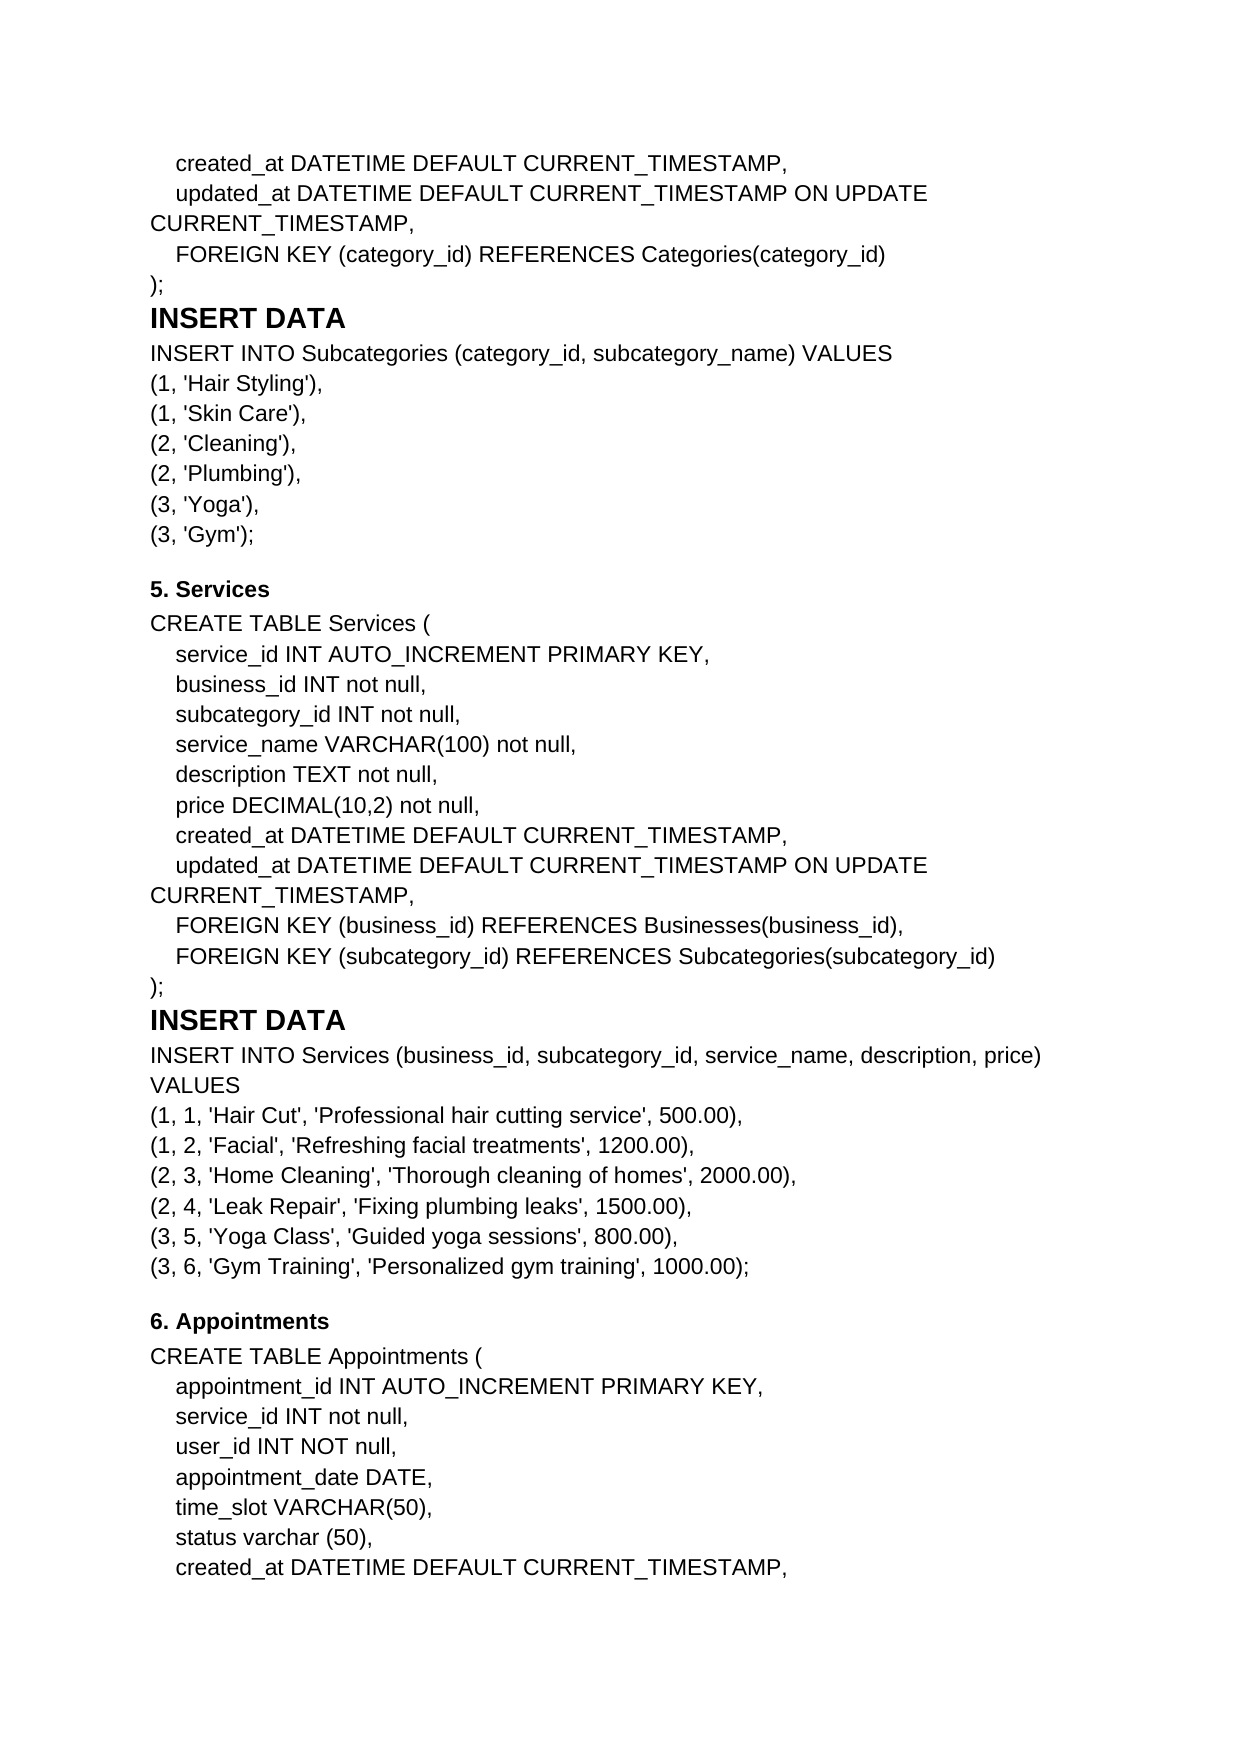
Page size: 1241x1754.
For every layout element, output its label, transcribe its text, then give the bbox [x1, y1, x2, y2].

text (3, 6, 'Gym Training', 'Personalized gym training', 1000.00); [150, 1253, 1090, 1279]
text INSERT DATA [150, 1003, 1090, 1037]
text (1, 1, 'Hair Cut', 'Professional hair cutting service', 500.00), [150, 1102, 1090, 1128]
text FOREIGN KEY (subcategory_id) REFERENCES Subcategories(subcategory_id) [150, 943, 1090, 969]
text subcategory_id INT not null, [150, 701, 1090, 727]
subtitle 5. Services [150, 576, 1090, 602]
text INSERT DATA [150, 301, 1090, 334]
text status varchar (50), [150, 1524, 1090, 1550]
text updated_at DATETIME DEFAULT CURRENT_TIMESTAMP ON UPDATE CURRENT_TIMESTAMP, [150, 180, 1090, 237]
text ); [150, 271, 1090, 297]
text created_at DATETIME DEFAULT CURRENT_TIMESTAMP, [150, 1554, 1090, 1581]
text description TEXT not null, [150, 761, 1090, 788]
text (2, 'Plumbing'), [150, 460, 1090, 487]
text user_id INT NOT null, [150, 1433, 1090, 1460]
text (3, 5, 'Yoga Class', 'Guided yoga sessions', 800.00), [150, 1223, 1090, 1249]
text ); [150, 973, 1090, 999]
text appointment_id INT AUTO_INCREMENT PRIMARY KEY, [150, 1373, 1090, 1399]
text price DECIMAL(10,2) not null, [150, 792, 1090, 818]
text time_slot VARCHAR(50), [150, 1494, 1090, 1520]
text CREATE TABLE Services ( [150, 610, 1090, 637]
text updated_at DATETIME DEFAULT CURRENT_TIMESTAMP ON UPDATE CURRENT_TIMESTAMP, [150, 852, 1090, 909]
subtitle 6. Appointments [150, 1308, 1090, 1335]
text appointment_date DATE, [150, 1463, 1090, 1490]
text INSERT INTO Subcategories (category_id, subcategory_name) VALUES [150, 339, 1090, 366]
text (2, 'Cleaning'), [150, 430, 1090, 457]
text (3, 'Gym'); [150, 521, 1090, 547]
text service_id INT not null, [150, 1403, 1090, 1429]
text service_name VARCHAR(100) not null, [150, 731, 1090, 758]
text business_id INT not null, [150, 671, 1090, 697]
text created_at DATETIME DEFAULT CURRENT_TIMESTAMP, [150, 822, 1090, 848]
text FOREIGN KEY (business_id) REFERENCES Businesses(business_id), [150, 912, 1090, 939]
text (3, 'Yoga'), [150, 491, 1090, 517]
text (2, 4, 'Leak Repair', 'Fixing plumbing leaks', 1500.00), [150, 1193, 1090, 1219]
text (1, 2, 'Facial', 'Refreshing facial treatments', 1200.00), [150, 1132, 1090, 1159]
text CREATE TABLE Appointments ( [150, 1343, 1090, 1369]
text created_at DATETIME DEFAULT CURRENT_TIMESTAMP, [150, 150, 1090, 176]
text (1, 'Skin Care'), [150, 400, 1090, 426]
text service_id INT AUTO_INCREMENT PRIMARY KEY, [150, 641, 1090, 667]
text INSERT INTO Services (business_id, subcategory_id, service_name, description, price) VALUES [150, 1042, 1090, 1098]
text FOREIGN KEY (category_id) REFERENCES Categories(category_id) [150, 241, 1090, 267]
text (2, 3, 'Home Cleaning', 'Thorough cleaning of homes', 2000.00), [150, 1162, 1090, 1189]
text (1, 'Hair Styling'), [150, 370, 1090, 396]
